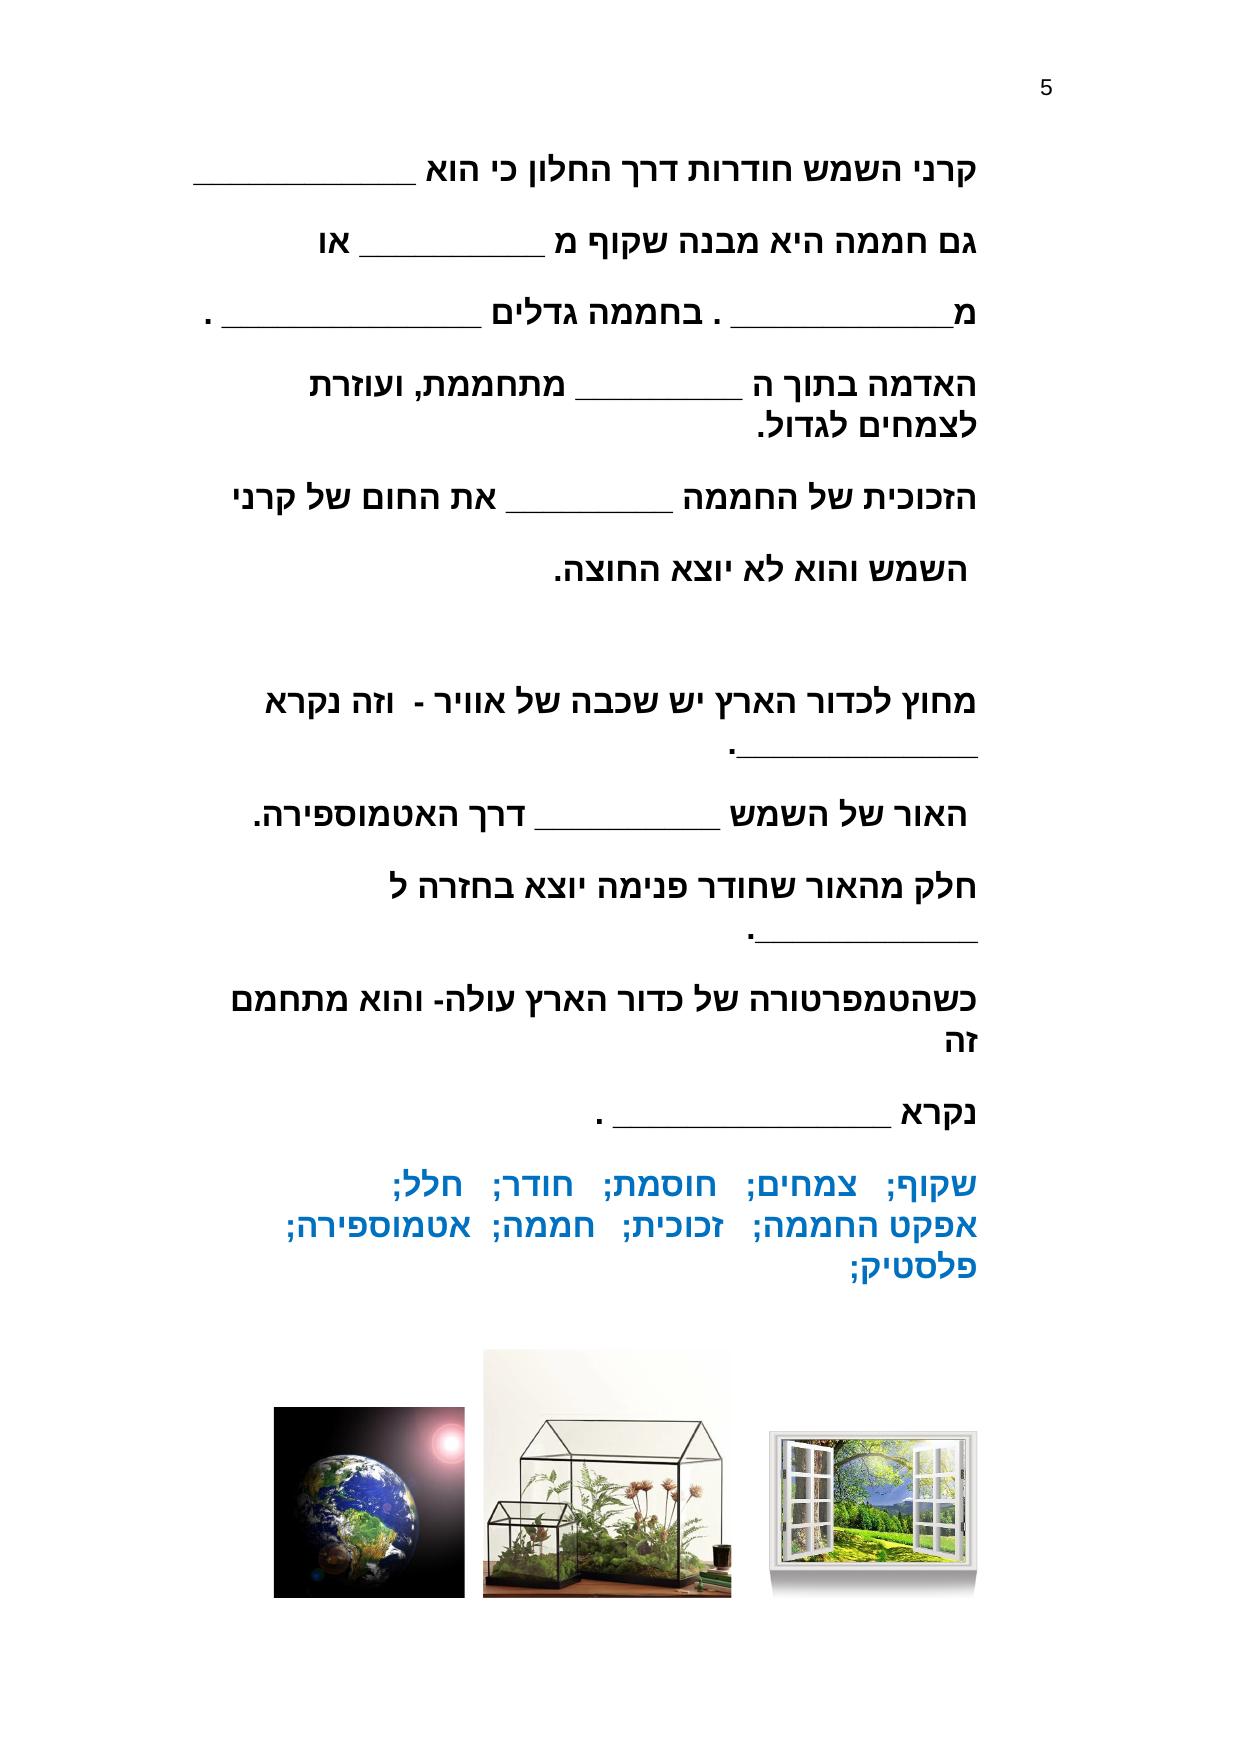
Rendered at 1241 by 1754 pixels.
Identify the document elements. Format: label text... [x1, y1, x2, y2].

list פלסטיק; [187, 1247, 978, 1286]
list חלק מהאור שחודר פנימה יוצא בחזרה ל ____________. [187, 867, 978, 947]
list השמש והוא לא יוצא החוצה. [187, 550, 978, 588]
list קרני השמש חודרות דרך החלון כי הוא ____________ [187, 150, 978, 188]
list מחוץ לכדור הארץ יש שכבה של אוויר - וזה נקרא _____________. [187, 682, 978, 762]
list אפקט החממה; זכוכית; חממה; אטמוספירה; [187, 1206, 978, 1244]
list מ____________ . בחממה גדלים ______________ . [187, 293, 978, 332]
list גם חממה היא מבנה שקוף מ __________ או [187, 222, 978, 260]
list האור של השמש __________ דרך האטמוספירה. [187, 795, 978, 833]
list נקרא _______________ . [187, 1093, 978, 1131]
list שקוף; צמחים; חוסמת; חודר; חלל; [187, 1164, 978, 1203]
picture [273, 1407, 465, 1598]
list כשהטמפרטורה של כדור הארץ עולה- והוא מתחמם זה [187, 980, 978, 1060]
picture [483, 1349, 732, 1598]
list הזכוכית של החממה _________ את החום של קרני [187, 478, 978, 517]
picture [768, 1431, 978, 1598]
list האדמה בתוך ה _________ מתחממת, ועוזרת לצמחים לגדול. [187, 365, 978, 445]
